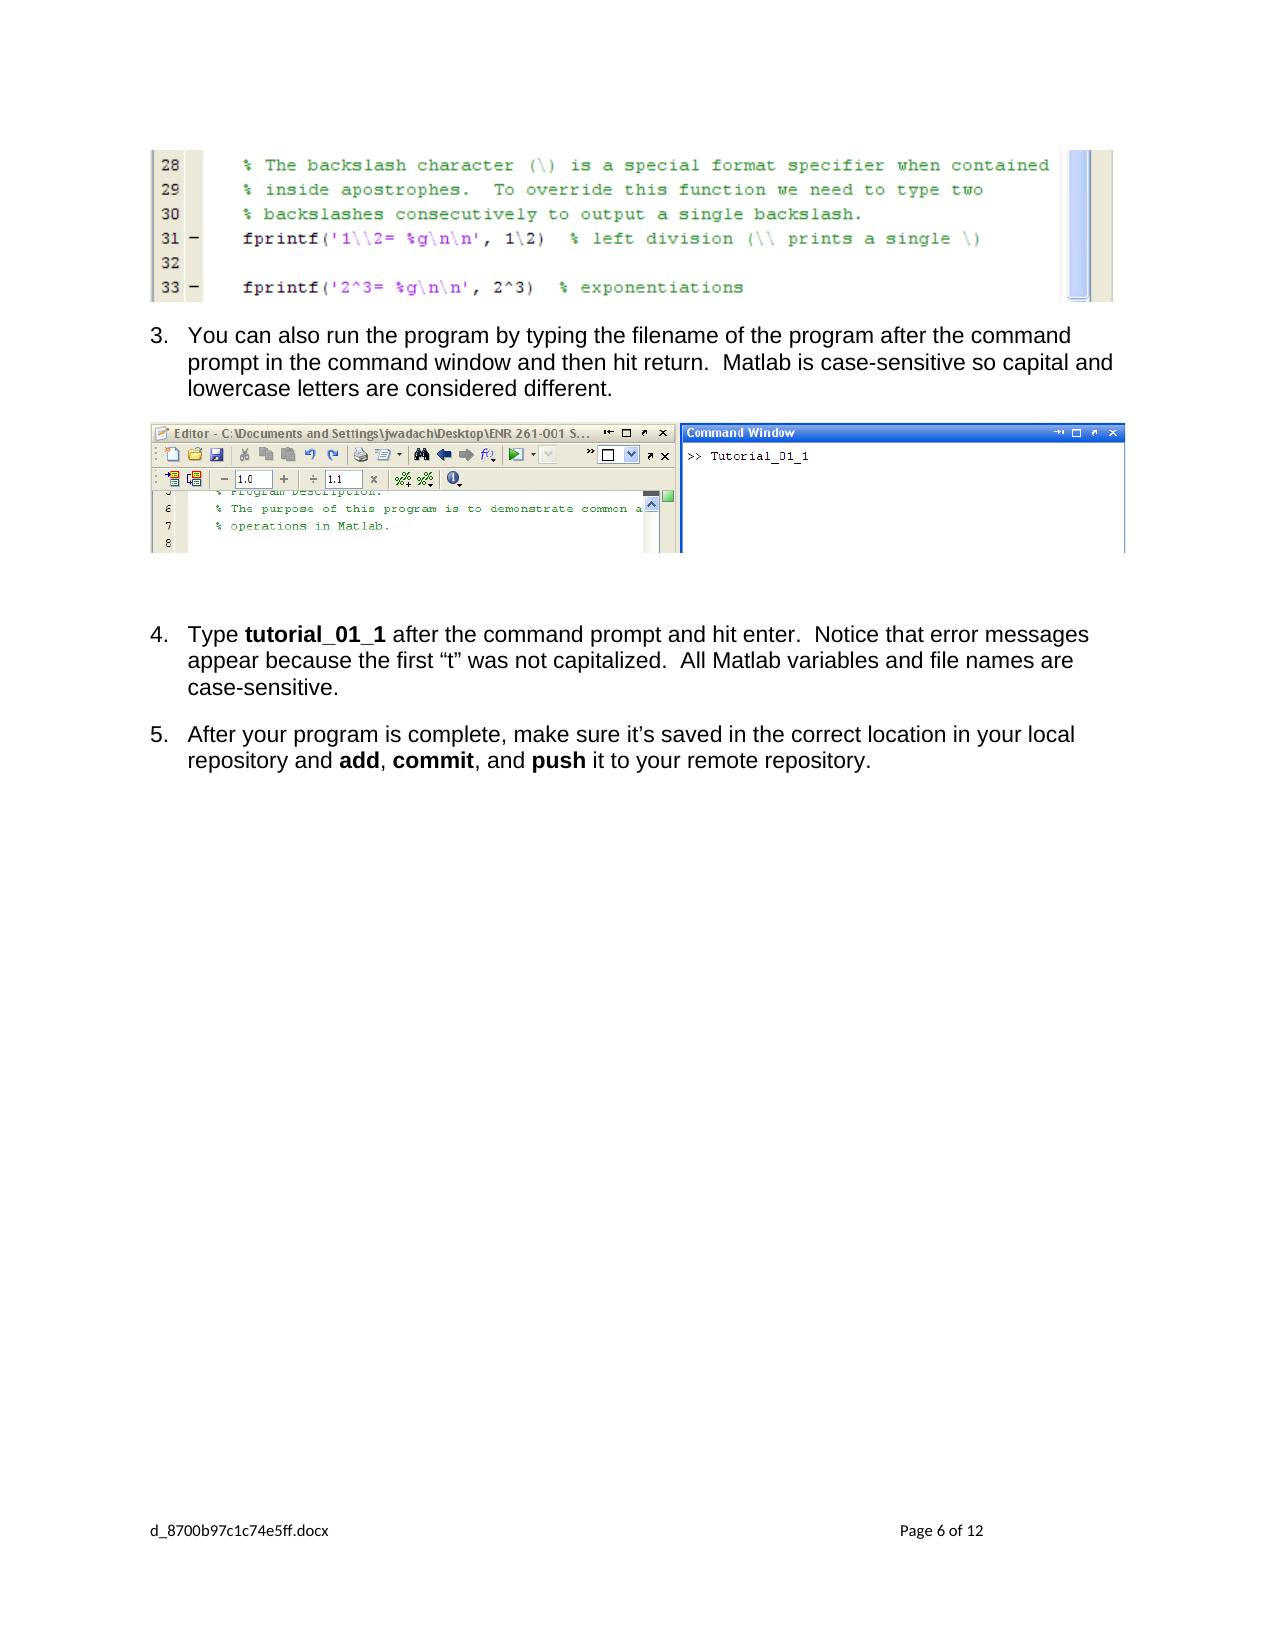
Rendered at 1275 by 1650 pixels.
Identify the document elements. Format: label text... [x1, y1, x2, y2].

text 4. Type tutorial_01_1 after the command prompt and hit enter. Notice that error messages appear because the first “t” was not capitalized. All Matlab variables and file names are case-sensitive. [150, 621, 1125, 700]
text 3. You can also run the program by typing the filename of the program after the command prompt in the command window and then hit return. Matlab is case-sensitive so capital and lowercase letters are considered different. [150, 322, 1125, 401]
text 5. After your program is complete, make sure it’s saved in the correct location in your local repository and add, commit, and push it to your remote repository. [150, 721, 1125, 773]
picture [150, 150, 1113, 302]
picture [150, 422, 1126, 553]
